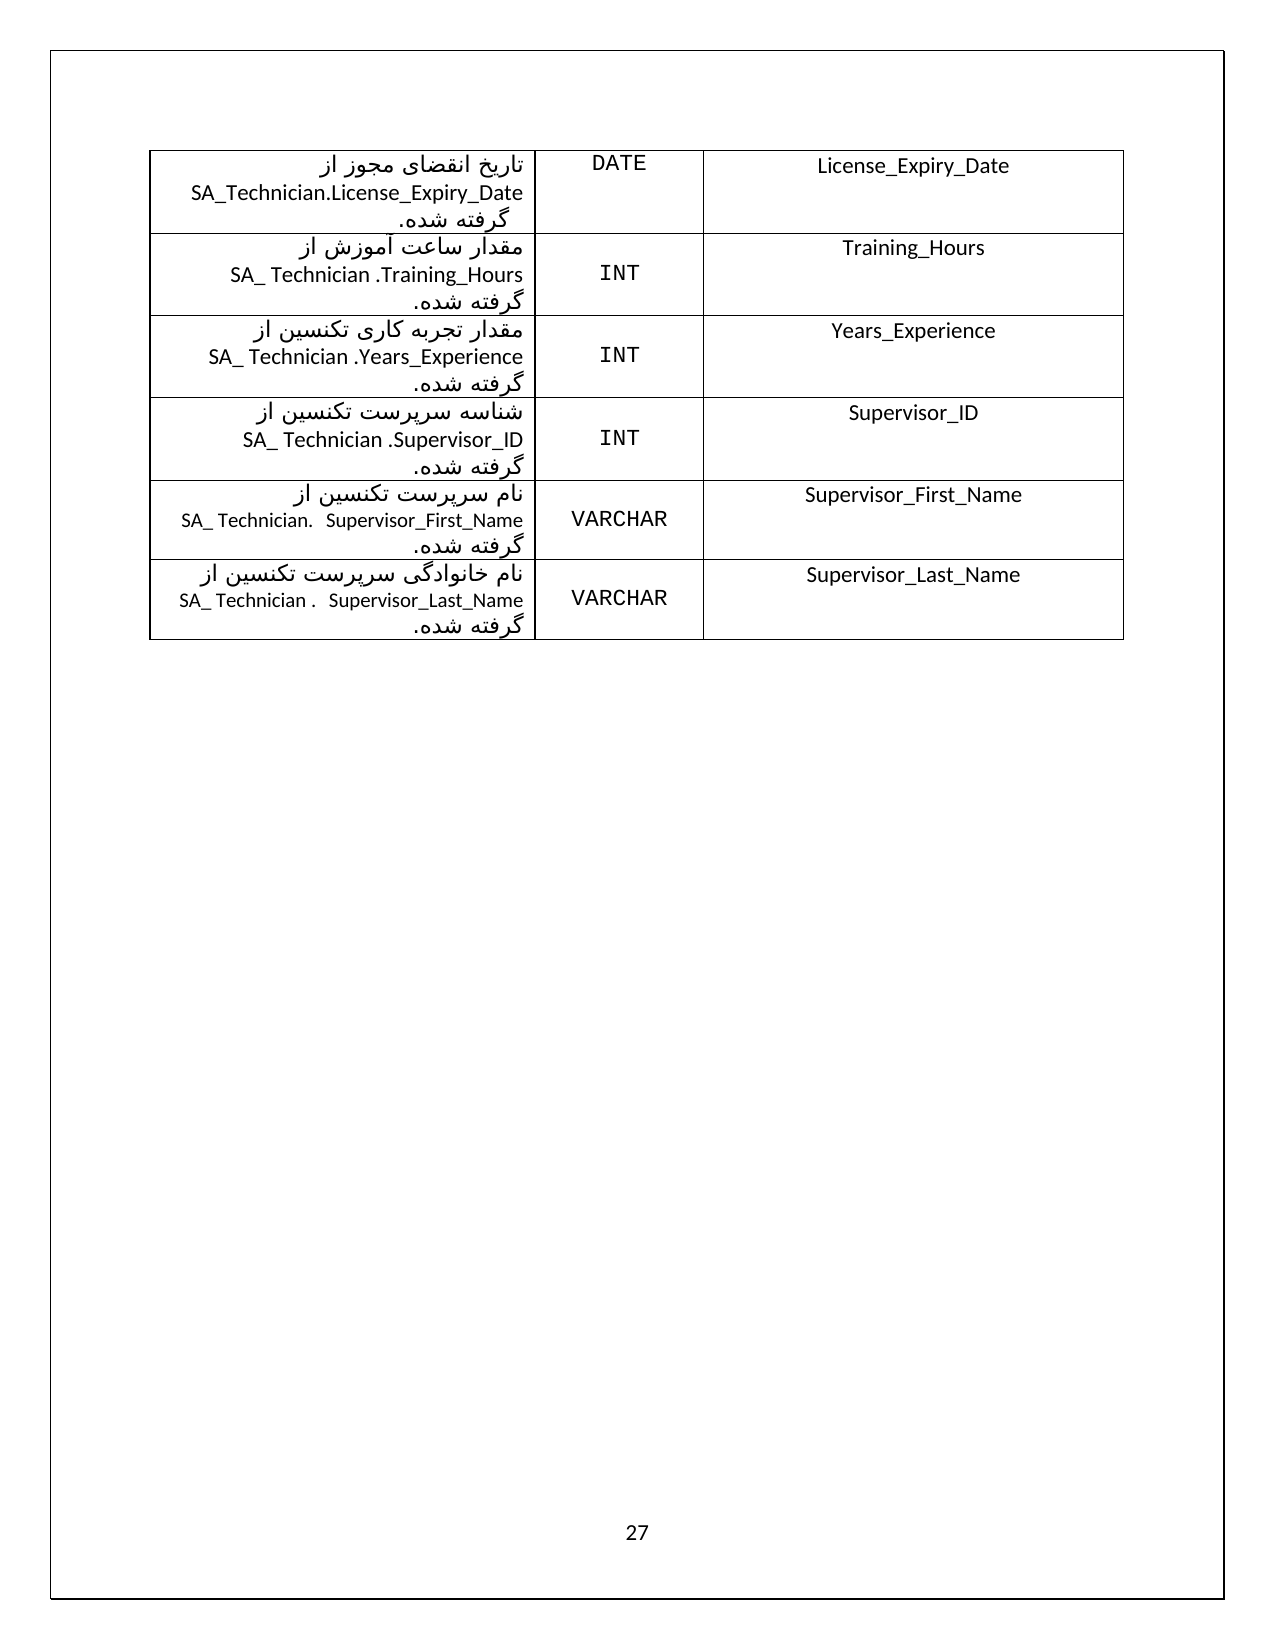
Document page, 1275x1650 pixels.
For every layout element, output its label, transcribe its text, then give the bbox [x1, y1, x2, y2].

table_cell مقدار ساعت آموزش از SA_ Technician .Training_Hours گرفته شده. [151, 234, 534, 315]
table_cell Supervisor_ID [704, 398, 1123, 479]
table_cell VARCHAR [536, 560, 703, 639]
table_cell INT [536, 316, 703, 397]
table_cell نام سرپرست تکنسین از SA_ Technician. Supervisor_First_Name گرفته شده. [151, 481, 534, 559]
table_cell Supervisor_First_Name [704, 481, 1123, 559]
table_cell Years_Experience [704, 316, 1123, 397]
table_cell Supervisor_Last_Name [704, 560, 1123, 639]
table_cell مقدار تجربه کاری تکنسین از SA_ Technician .Years_Experience گرفته شده. [151, 316, 534, 397]
table_cell تاریخ انقضای مجوز از SA_Technician.License_Expiry_Date گرفته شده. [151, 151, 534, 232]
table_cell شناسه سرپرست تکنسین از SA_ Technician .Supervisor_ID گرفته شده. [151, 398, 534, 479]
table_cell INT [536, 234, 703, 315]
table_cell INT [536, 398, 703, 479]
table_cell Training_Hours [704, 234, 1123, 315]
table_cell VARCHAR [536, 481, 703, 559]
table_cell License_Expiry_Date [704, 151, 1123, 232]
table_cell DATE [536, 151, 703, 232]
table_cell نام خانوادگی سرپرست تکنسین از SA_ Technician . Supervisor_Last_Name گرفته شده. [151, 560, 534, 639]
